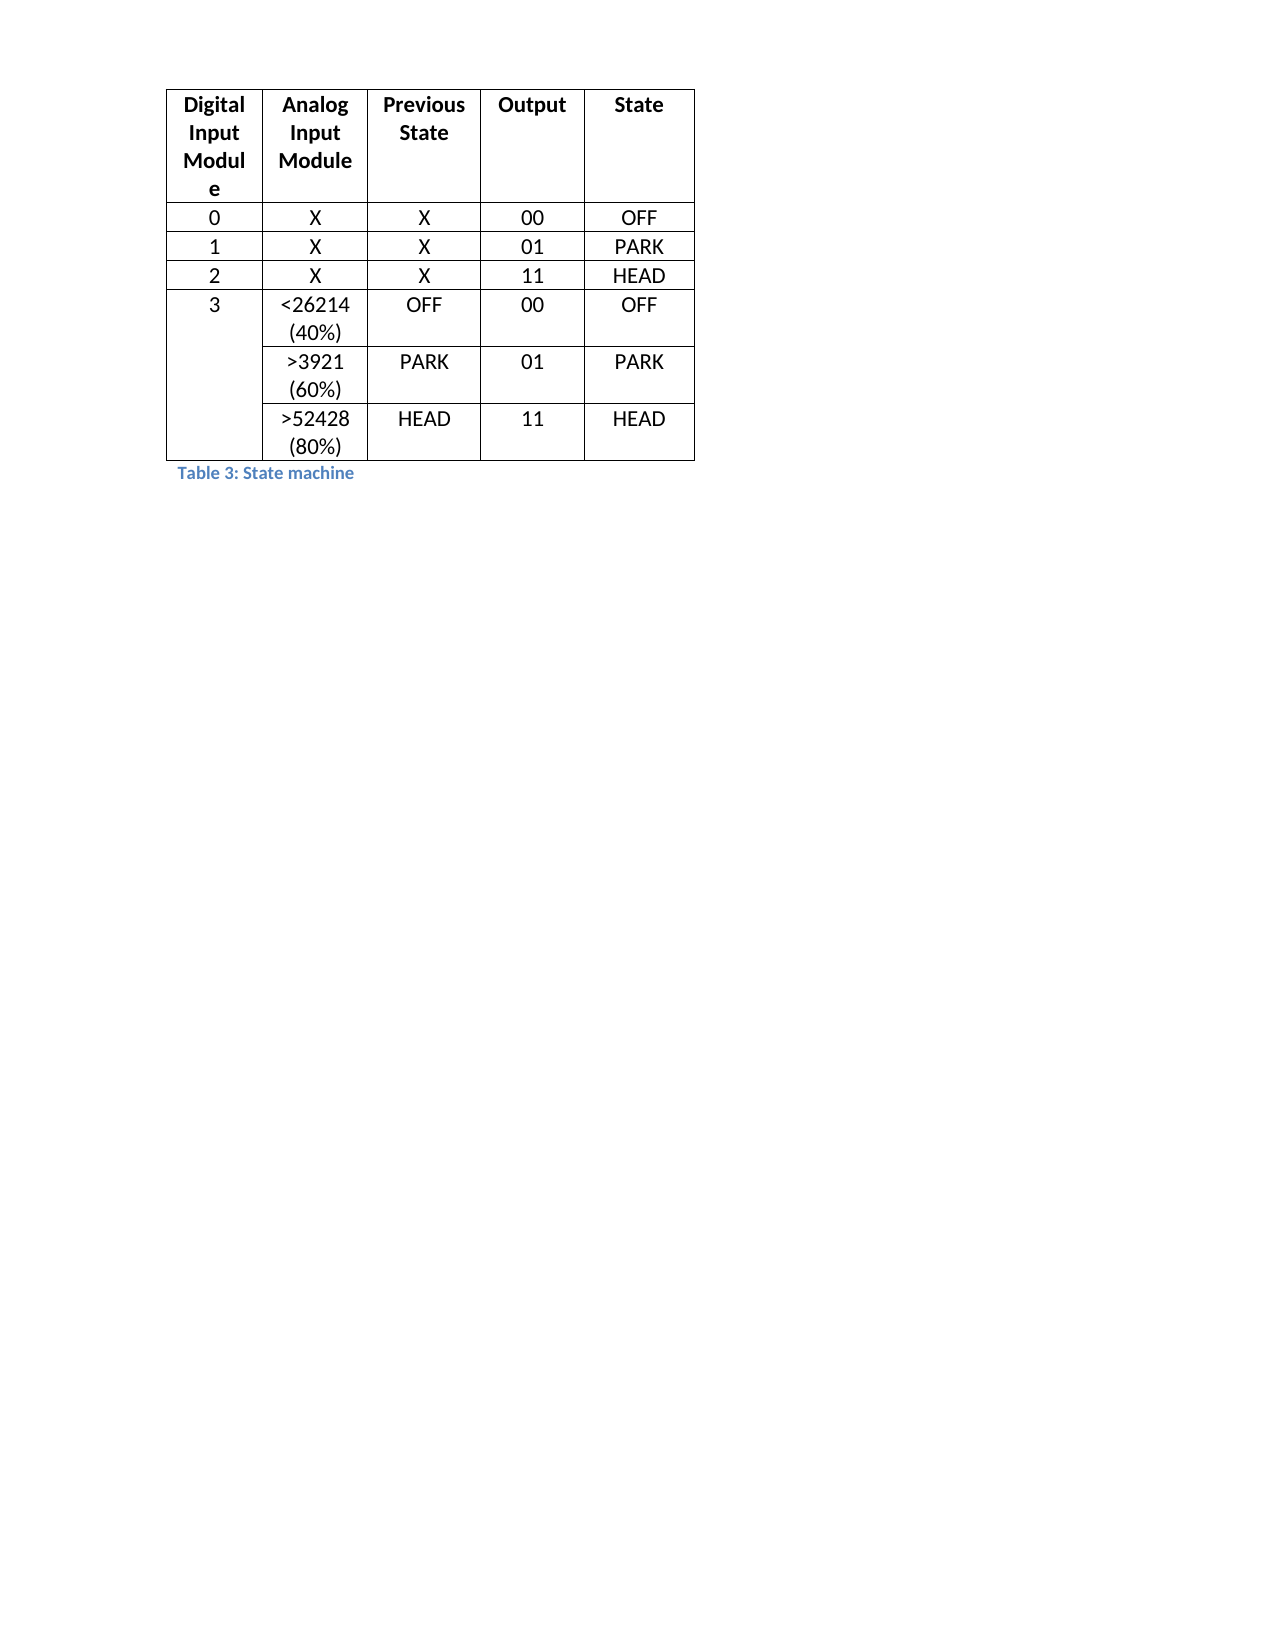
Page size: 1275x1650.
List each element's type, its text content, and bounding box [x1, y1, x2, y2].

table_cell 0 [167, 203, 262, 231]
table_header State [585, 90, 694, 202]
table_cell X [263, 232, 367, 260]
table_cell <26214 (40%) [263, 290, 367, 346]
table_cell 00 [481, 290, 584, 346]
table_cell PARK [585, 347, 694, 403]
table_cell 00 [481, 203, 584, 231]
table_cell OFF [368, 290, 480, 346]
table_cell X [368, 261, 480, 289]
table_cell HEAD [368, 404, 480, 460]
table_cell >52428 (80%) [263, 404, 367, 460]
table_cell >3921 (60%) [263, 347, 367, 403]
table_cell 2 [167, 261, 262, 289]
table_header Previous State [368, 90, 480, 202]
table_cell 01 [481, 347, 584, 403]
table_cell PARK [368, 347, 480, 403]
table_cell X [263, 261, 367, 289]
table_cell X [368, 203, 480, 231]
text Table 3: State machine [177, 461, 1098, 484]
table_cell 3 [167, 290, 262, 460]
table_cell X [263, 203, 367, 231]
table_cell OFF [585, 203, 694, 231]
table_cell OFF [585, 290, 694, 346]
table_cell 1 [167, 232, 262, 260]
table_cell 11 [481, 404, 584, 460]
table_cell PARK [585, 232, 694, 260]
table_cell 01 [481, 232, 584, 260]
table_cell HEAD [585, 404, 694, 460]
table_cell 11 [481, 261, 584, 289]
table_header Digital Input Module [167, 90, 262, 202]
table_cell X [368, 232, 480, 260]
table_cell HEAD [585, 261, 694, 289]
table_header Output [481, 90, 584, 202]
table_header Analog Input Module [263, 90, 367, 202]
